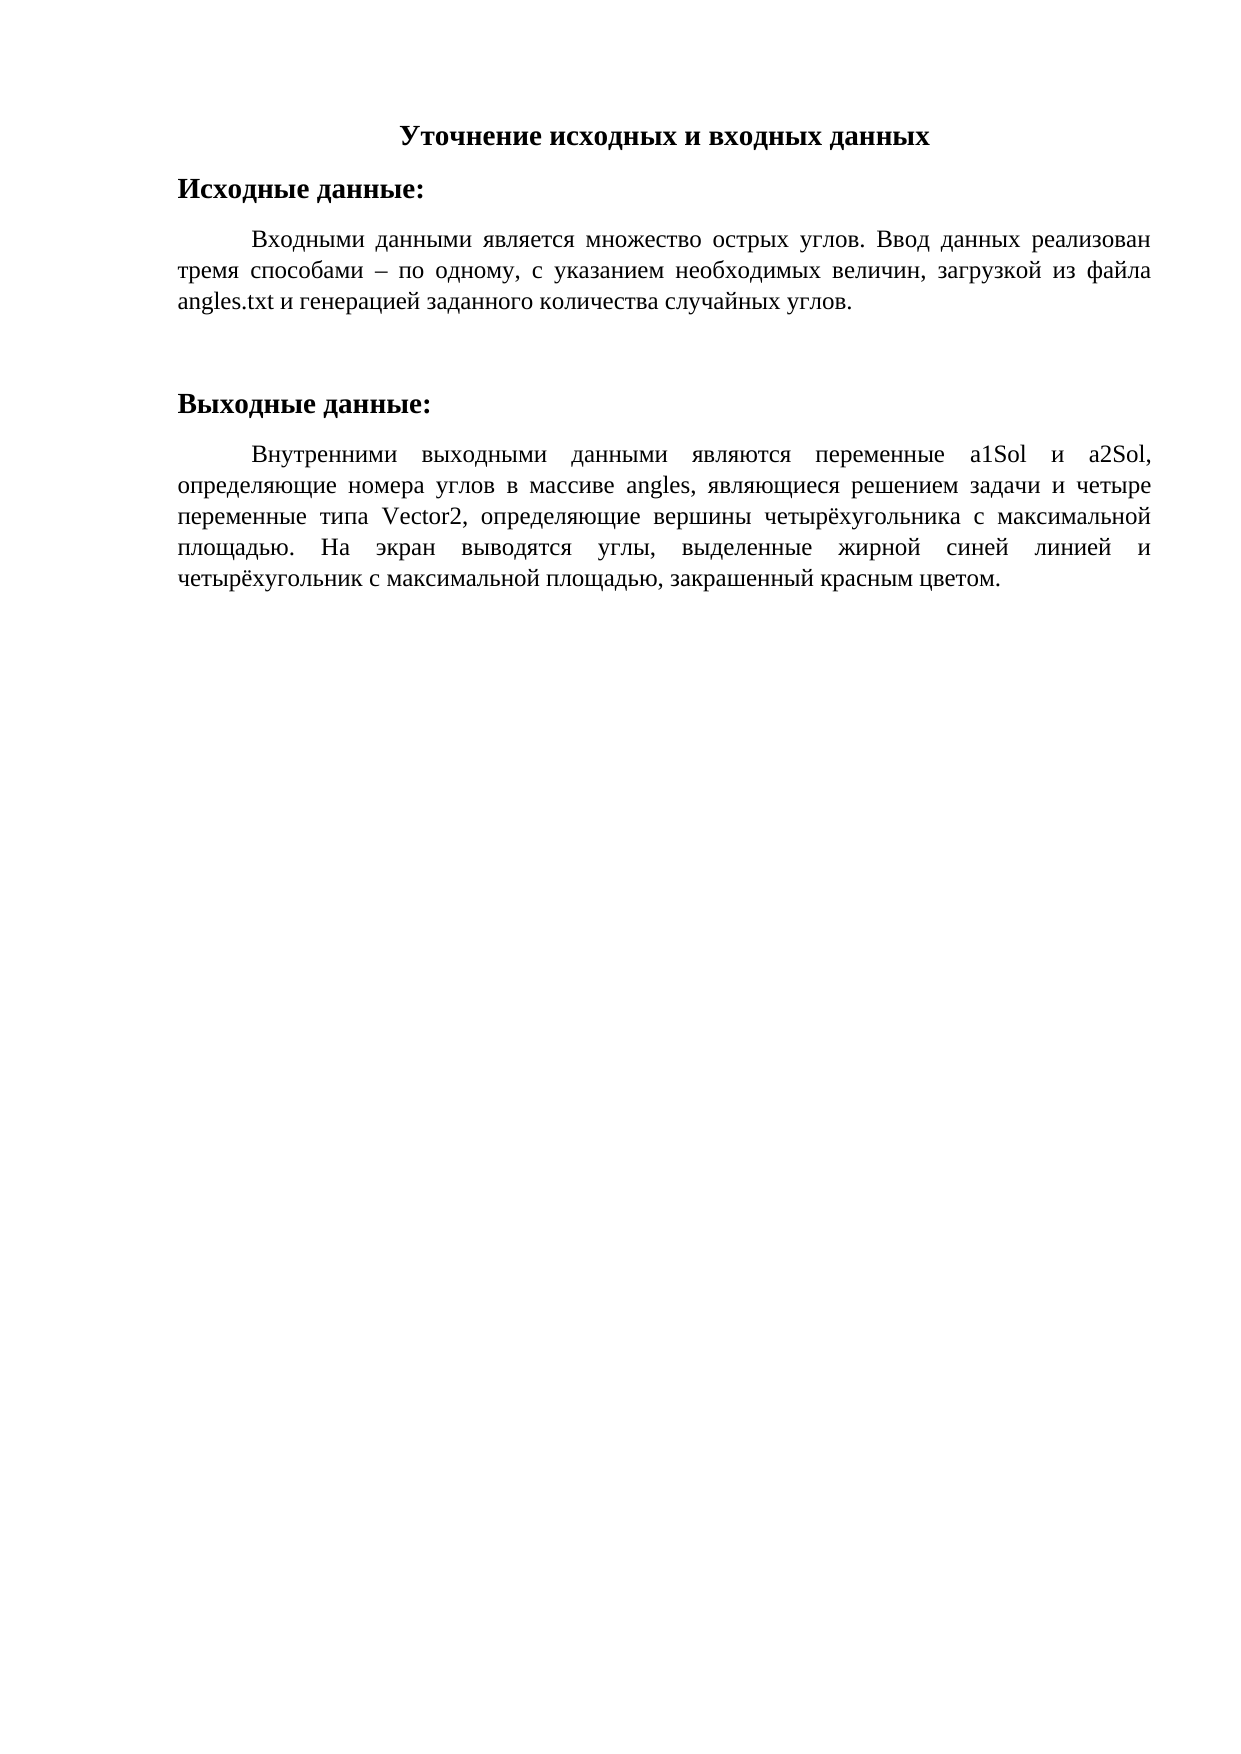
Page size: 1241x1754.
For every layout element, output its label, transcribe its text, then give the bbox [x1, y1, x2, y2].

text Исходные данные: [177, 171, 1152, 204]
text Выходные данные: [177, 386, 1152, 420]
text Уточнение исходных и входных данных [177, 118, 1152, 152]
text Входными данными является множество острых углов. Ввод данных реализован тремя способами – по одному, с указанием необходимых величин, загрузкой из файла angles.txt и генерацией заданного количества случайных углов. [177, 224, 1152, 314]
text Внутренними выходными данными являются переменные a1Sol и a2Sol, определяющие номера углов в массиве angles, являющиеся решением задачи и четыре переменные типа Vector2, определяющие вершины четырёхугольника с максимальной площадью. На экран выводятся углы, выделенные жирной синей линией и четырёхугольник с максимальной площадью, закрашенный красным цветом. [177, 439, 1152, 592]
